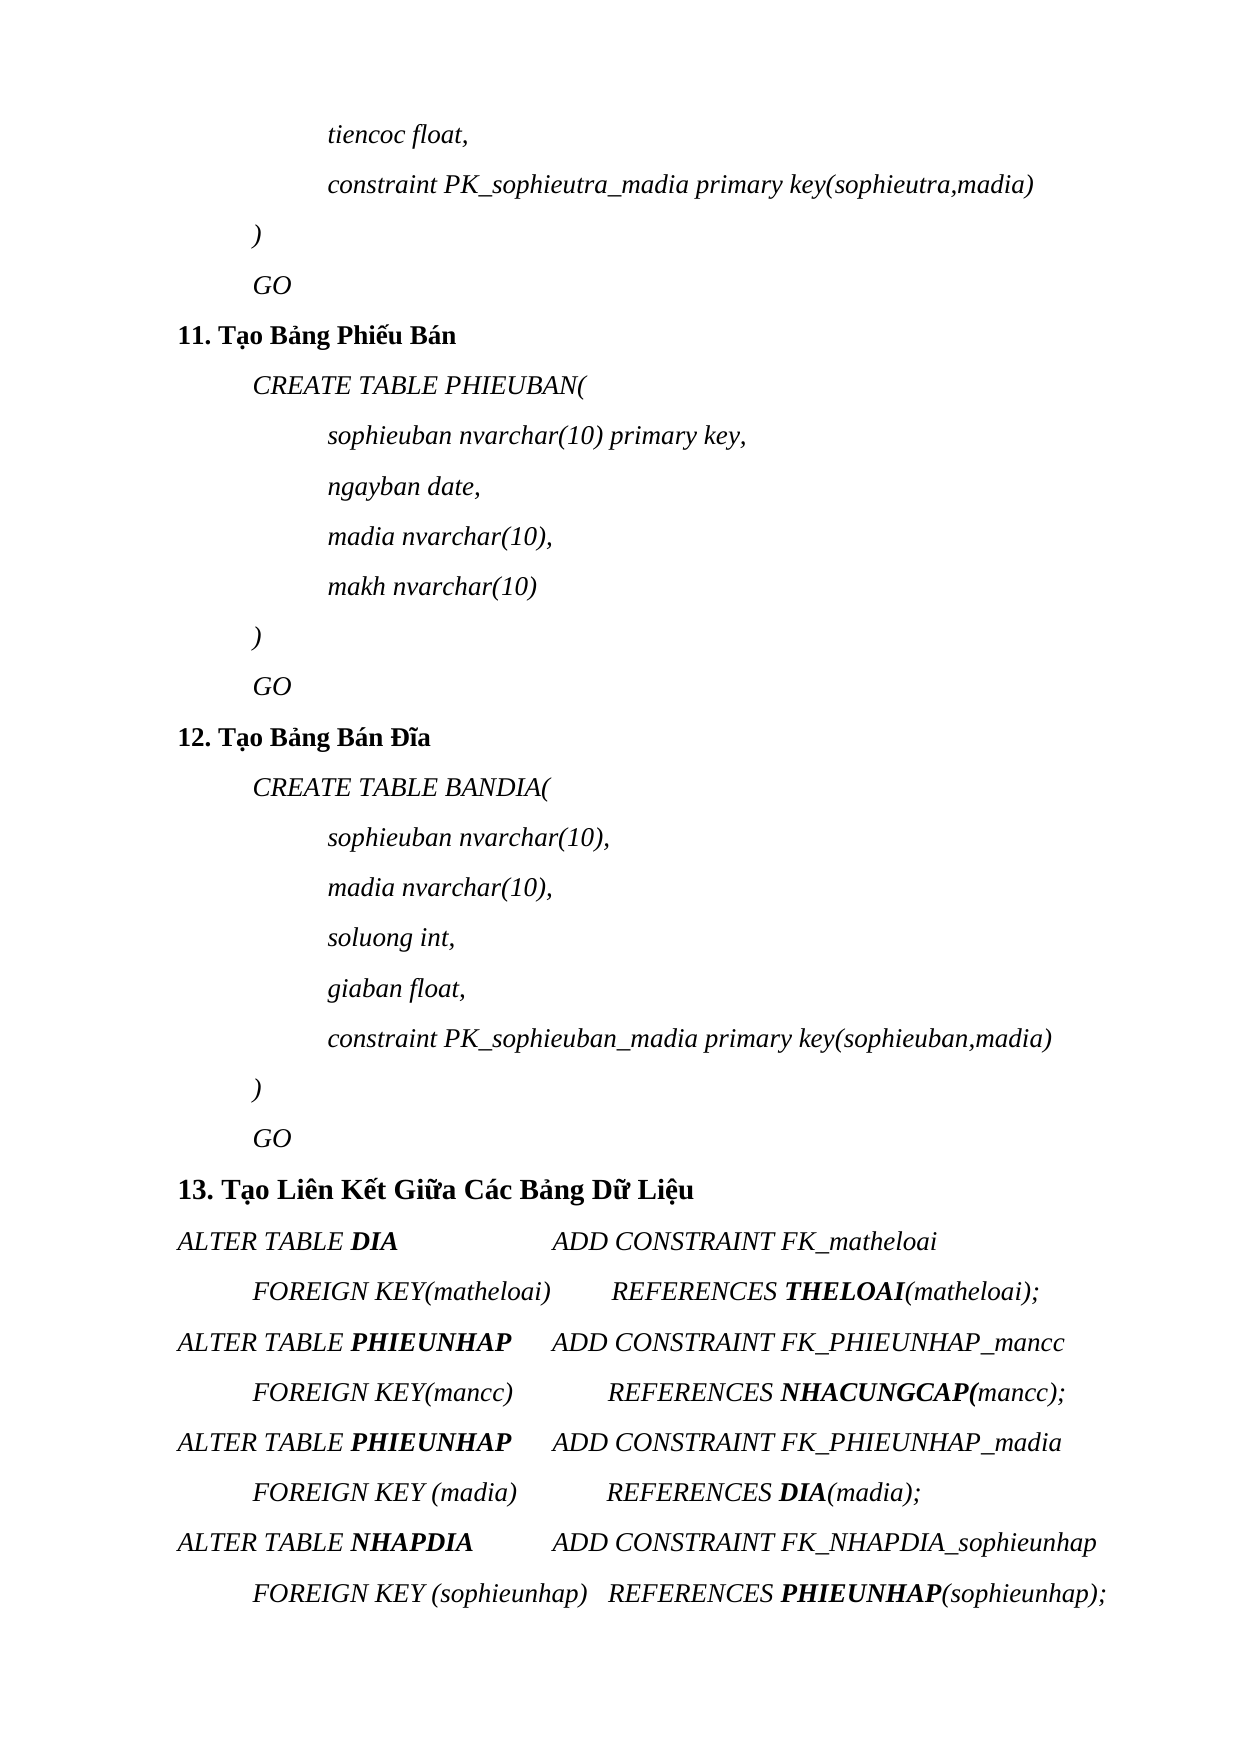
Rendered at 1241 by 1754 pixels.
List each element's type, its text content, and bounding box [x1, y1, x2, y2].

text GO [252, 1122, 1122, 1153]
text soluong int, [252, 921, 1122, 953]
text tiencoc float, [252, 118, 1122, 149]
text ALTER TABLE PHIEUNHAP ADD CONSTRAINT FK_PHIEUNHAP_mancc [177, 1326, 1122, 1357]
text ) [252, 1072, 1122, 1103]
text madia nvarchar(10), [252, 871, 1122, 902]
text giaban float, [252, 972, 1122, 1003]
text makh nvarchar(10) [252, 570, 1122, 601]
text 13. Tạo Liên Kết Giữa Các Bảng Dữ Liệu [177, 1172, 1122, 1206]
text GO [252, 670, 1122, 702]
text FOREIGN KEY(matheloai) REFERENCES THELOAI(matheloai); [177, 1276, 1122, 1307]
text madia nvarchar(10), [252, 520, 1122, 551]
text ALTER TABLE DIA ADD CONSTRAINT FK_matheloai [177, 1225, 1122, 1256]
text sophieuban nvarchar(10), [252, 821, 1122, 852]
text CREATE TABLE PHIEUBAN( [252, 369, 1122, 400]
text ALTER TABLE NHAPDIA ADD CONSTRAINT FK_NHAPDIA_sophieunhap [177, 1527, 1122, 1558]
text ) [252, 218, 1122, 250]
text sophieuban nvarchar(10) primary key, [252, 419, 1122, 451]
text CREATE TABLE BANDIA( [252, 771, 1122, 802]
text GO [252, 269, 1122, 300]
text FOREIGN KEY (madia) REFERENCES DIA(madia); [177, 1476, 1122, 1507]
text ) [252, 620, 1122, 651]
text constraint PK_sophieutra_madia primary key(sophieutra,madia) [252, 168, 1122, 199]
text constraint PK_sophieuban_madia primary key(sophieuban,madia) [252, 1022, 1122, 1053]
text ngayban date, [252, 469, 1122, 501]
text 11. Tạo Bảng Phiếu Bán [177, 319, 1122, 350]
text ALTER TABLE PHIEUNHAP ADD CONSTRAINT FK_PHIEUNHAP_madia [177, 1426, 1122, 1457]
text FOREIGN KEY (sophieunhap) REFERENCES PHIEUNHAP(sophieunhap); [177, 1577, 1122, 1608]
text FOREIGN KEY(mancc) REFERENCES NHACUNGCAP(mancc); [177, 1376, 1122, 1407]
text 12. Tạo Bảng Bán Đĩa [177, 721, 1122, 752]
